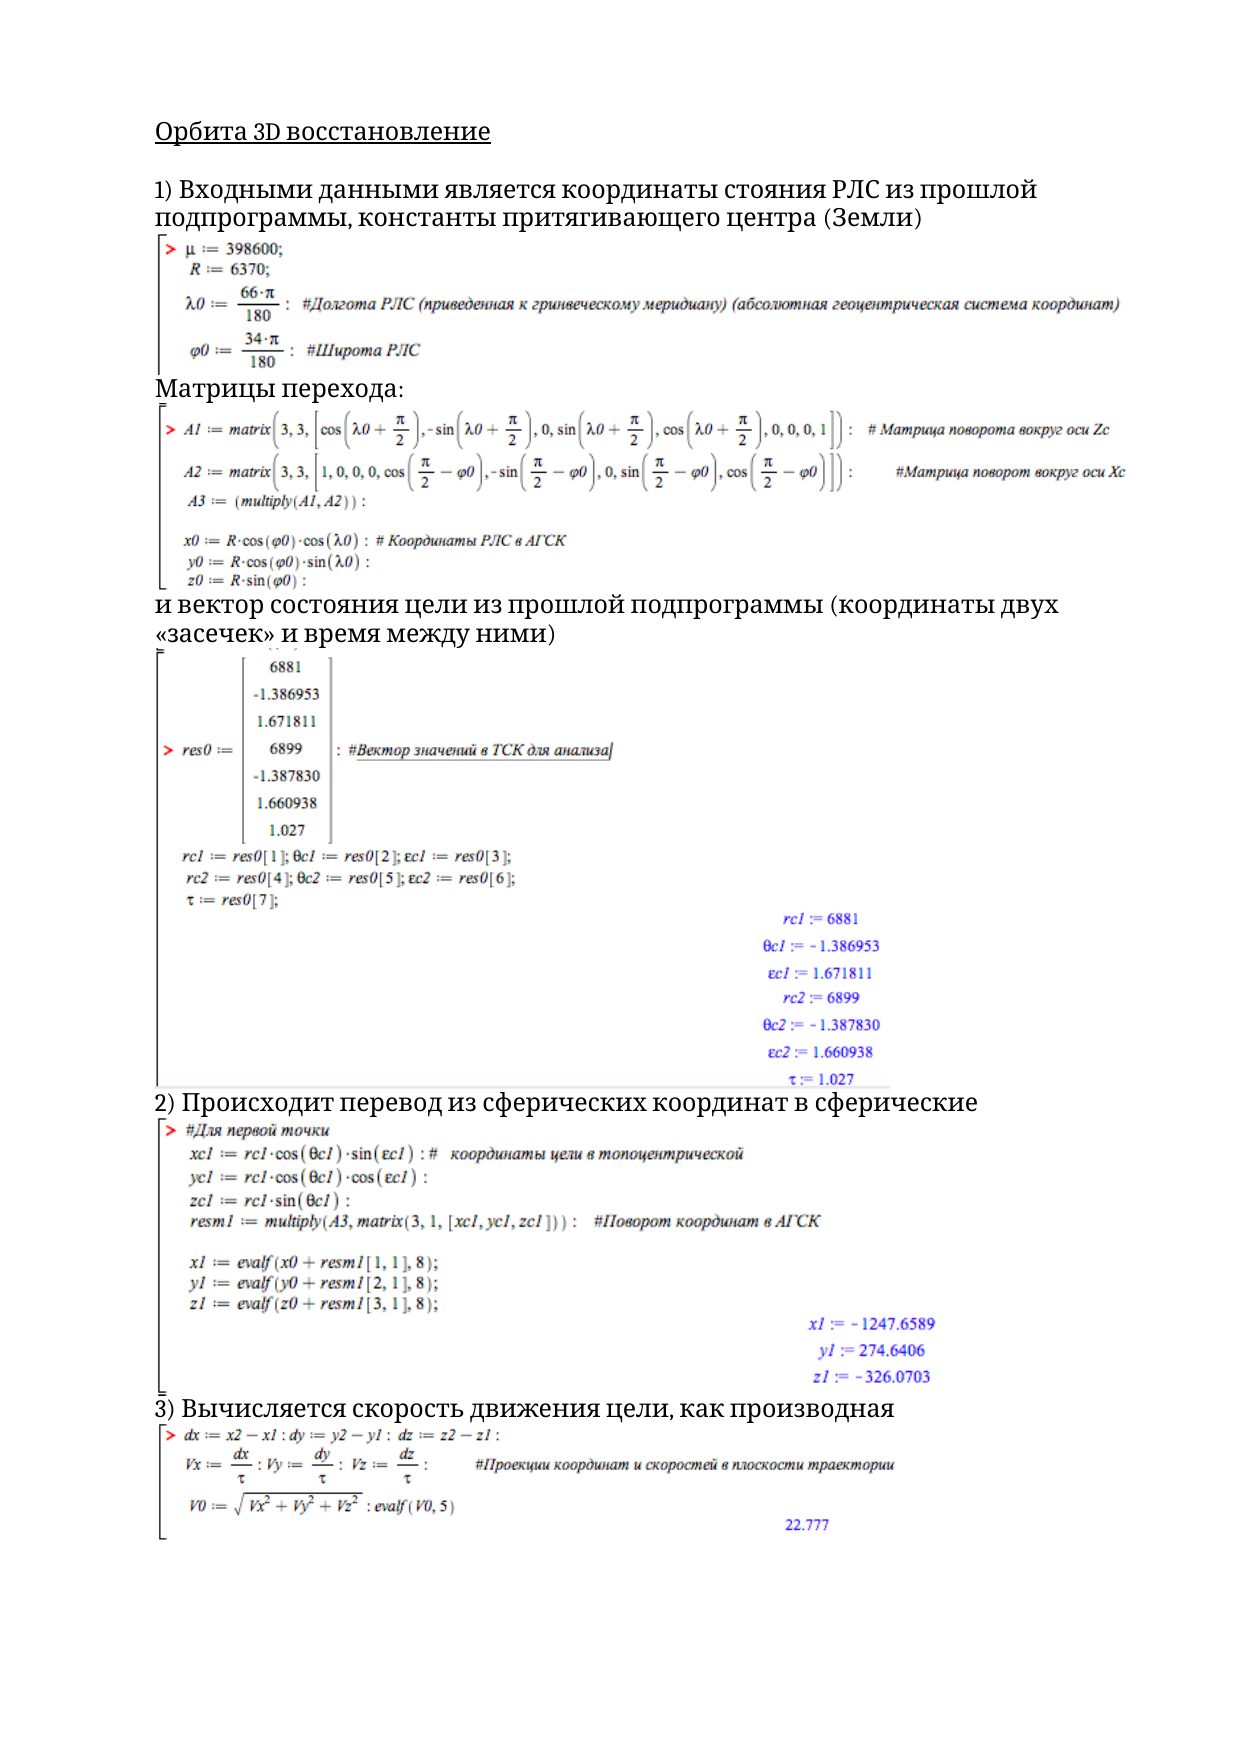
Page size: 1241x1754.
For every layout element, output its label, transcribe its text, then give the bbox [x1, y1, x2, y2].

picture [154, 1117, 947, 1396]
picture [154, 648, 890, 1089]
text и вектор состояния цели из прошлой подпрограммы (координаты двух «засечек» и время между ними) [154, 591, 1152, 648]
picture [154, 403, 1129, 591]
text Орбита 3D восстановление [154, 118, 1152, 147]
text 3) Вычисляется скорость движения цели, как производная [154, 1395, 1152, 1424]
text 1) Входными данными является координаты стояния РЛС из прошлой подпрограммы, константы притягивающего центра (Земли) [154, 176, 1152, 233]
picture [154, 1423, 909, 1541]
text Матрицы перехода: [154, 374, 1152, 403]
picture [154, 233, 1129, 375]
